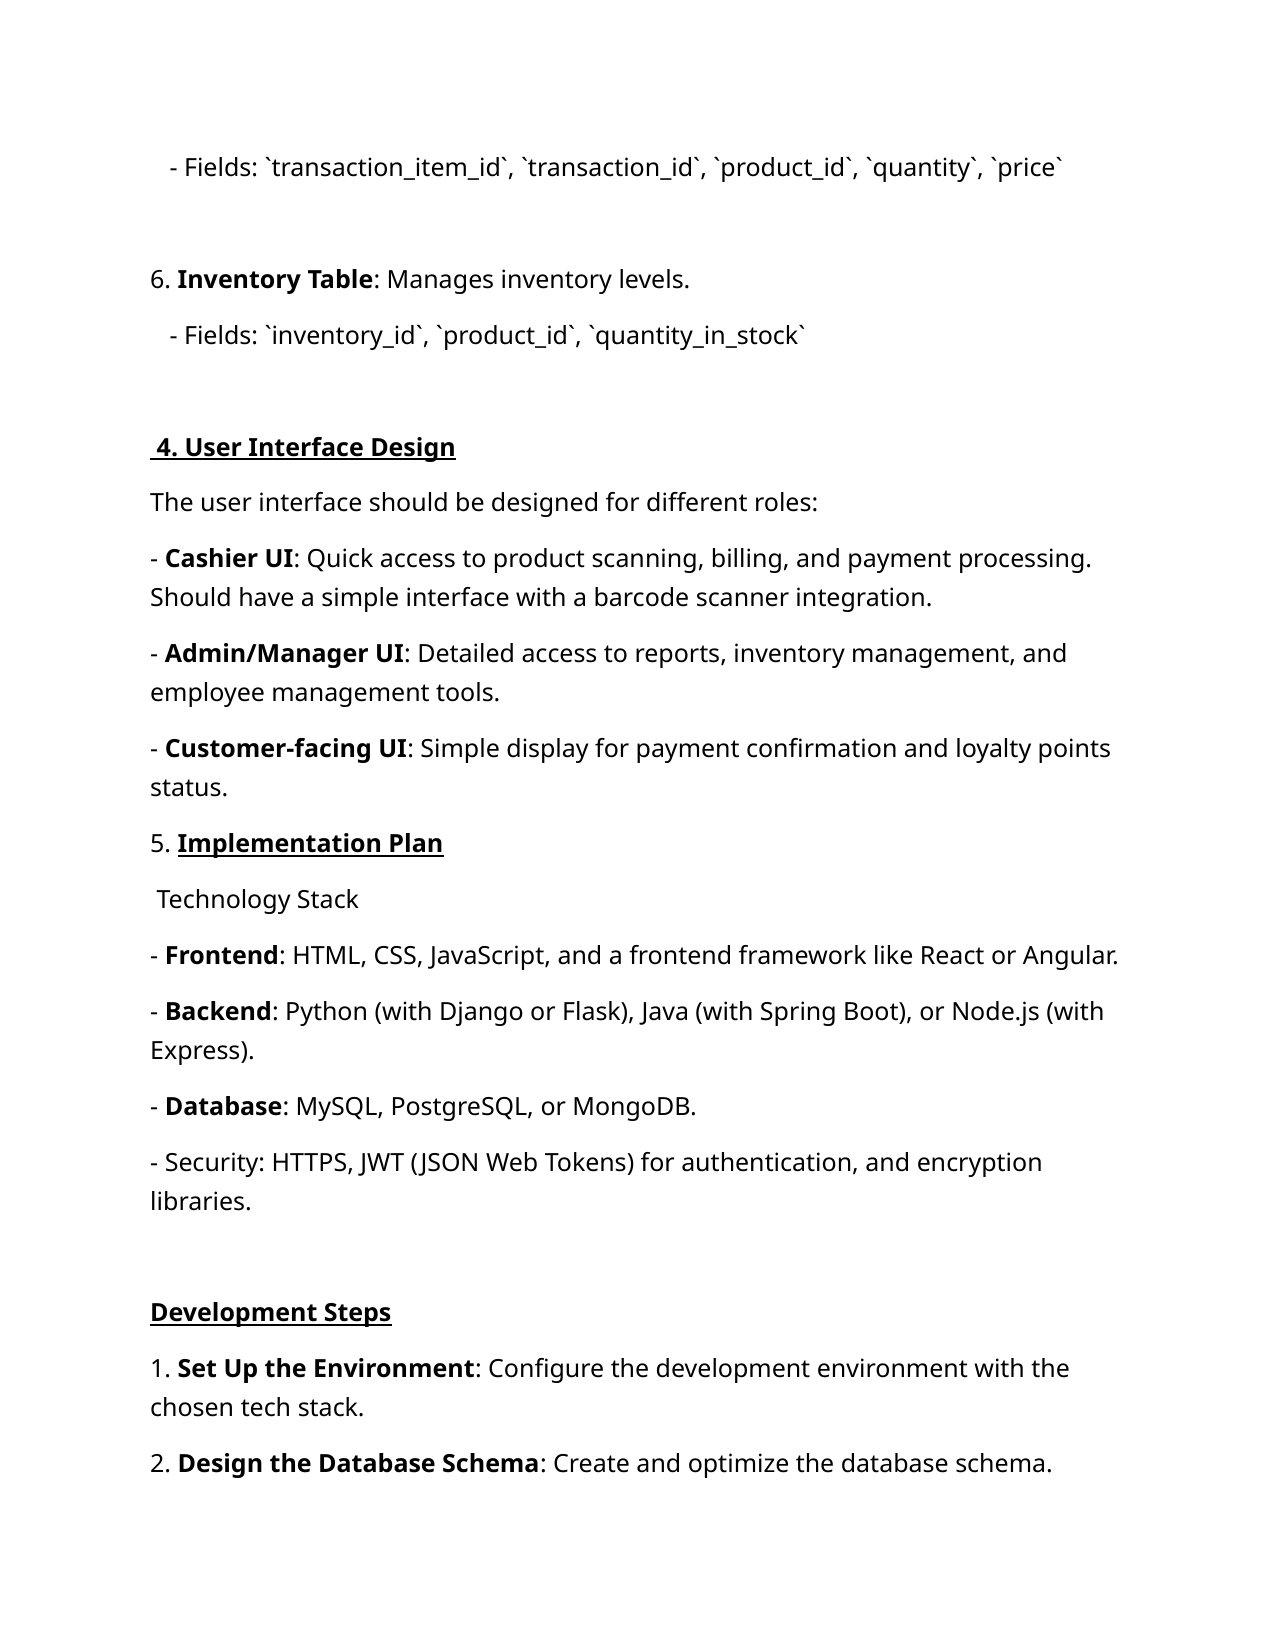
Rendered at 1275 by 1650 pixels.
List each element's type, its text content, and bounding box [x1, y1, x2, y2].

text - Admin/Manager UI: Detailed access to reports, inventory management, and employee management tools. [150, 636, 1125, 709]
text - Backend: Python (with Django or Flask), Java (with Spring Boot), or Node.js (with Express). [150, 993, 1125, 1067]
text - Security: HTTPS, JWT (JSON Web Tokens) for authentication, and encryption libraries. [150, 1144, 1125, 1217]
text - Fields: `inventory_id`, `product_id`, `quantity_in_stock` [150, 317, 1125, 352]
text 1. Set Up the Environment: Configure the development environment with the chosen tech stack. [150, 1351, 1125, 1424]
text Technology Stack [150, 882, 1125, 916]
text - Fields: `transaction_item_id`, `transaction_id`, `product_id`, `quantity`, `price` [150, 150, 1125, 184]
text - Frontend: HTML, CSS, JavaScript, and a frontend framework like React or Angular. [150, 937, 1125, 972]
text - Cashier UI: Quick access to product scanning, billing, and payment processing. Should have a simple interface with a barcode scanner integration. [150, 541, 1125, 614]
text Development Steps [150, 1295, 1125, 1329]
text - Customer-facing UI: Simple display for payment confirmation and loyalty points status. [150, 731, 1125, 804]
text - Database: MySQL, PostgreSQL, or MongoDB. [150, 1088, 1125, 1122]
text 4. User Interface Design [150, 429, 1125, 463]
text 2. Design the Database Schema: Create and optimize the database schema. [150, 1446, 1125, 1480]
text 6. Inventory Table: Manages inventory levels. [150, 262, 1125, 296]
text The user interface should be designed for different roles: [150, 485, 1125, 519]
text 5. Implementation Plan [150, 826, 1125, 860]
